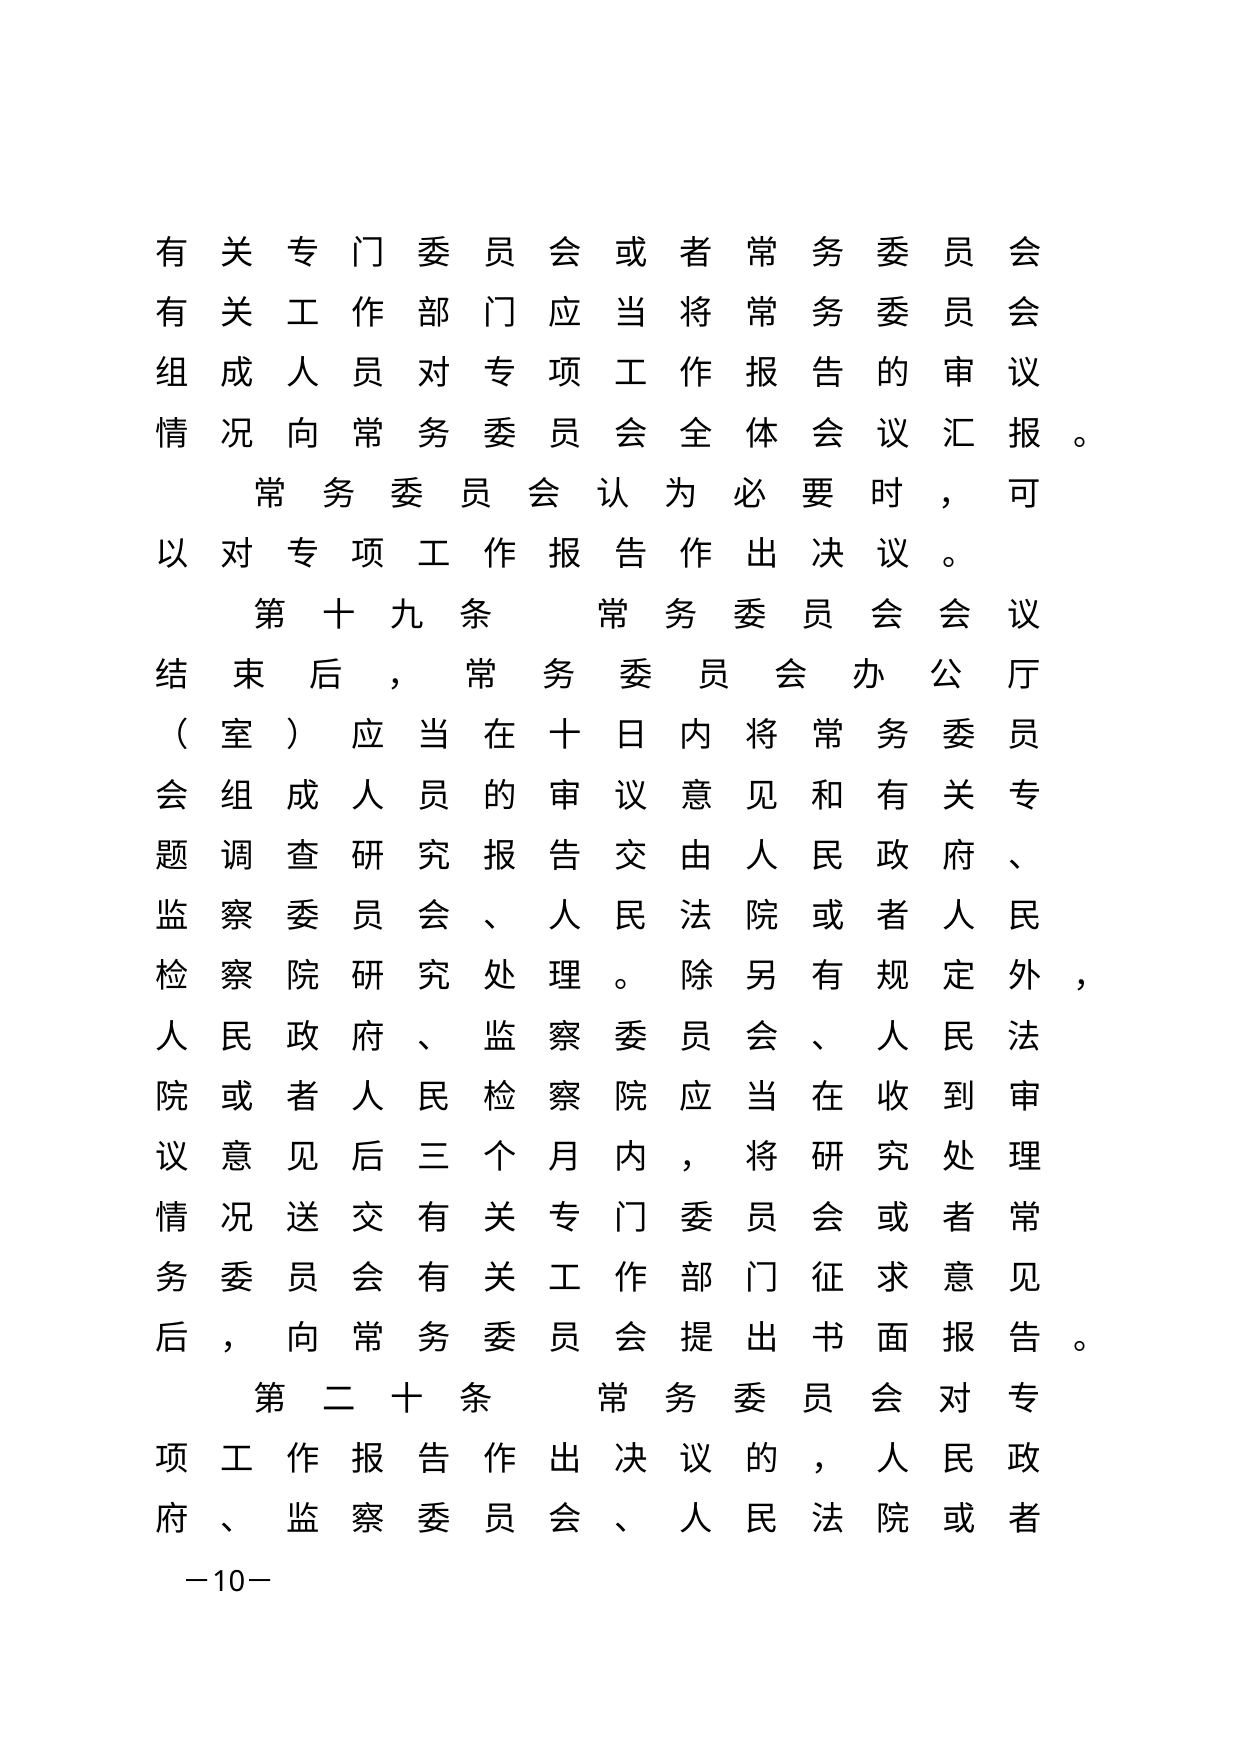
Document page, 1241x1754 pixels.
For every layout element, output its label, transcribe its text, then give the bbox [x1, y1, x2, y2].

text 第十九条 常务委员会会议结束后，常务委员会办公厅（室）应当在十日内将常务委员会组成人员的审议意见和有关专题调查研究报告交由人民政府、监察委员会、人民法院或者人民检察院研究处理。除另有规定外，人民政府、监察委员会、人民法院或者人民检察院应当在收到审议意见后三个月内，将研究处理情况送交有关专门委员会或者常务委员会有关工作部门征求意见后，向常务委员会提出书面报告。 [155, 581, 1073, 1365]
text 常务委员会认为必要时，可以对专项工作报告作出决议。 [155, 461, 1073, 581]
text 第十八条 常务委员会分组会议听取和审议专项工作报告后，有关专门委员会或者常务委员会有关工作部门应当将常务委员会组成人员对专项工作报告的审议情况向常务委员会全体会议汇报。 [155, 219, 1073, 461]
text 第二十条 常务委员会对专项工作报告作出决议的，人民政府、监察委员会、人民法院或者人民检察院应当在决议规定的期限内，将执行决议情况向常务委员会报告。 [155, 1365, 1073, 1546]
